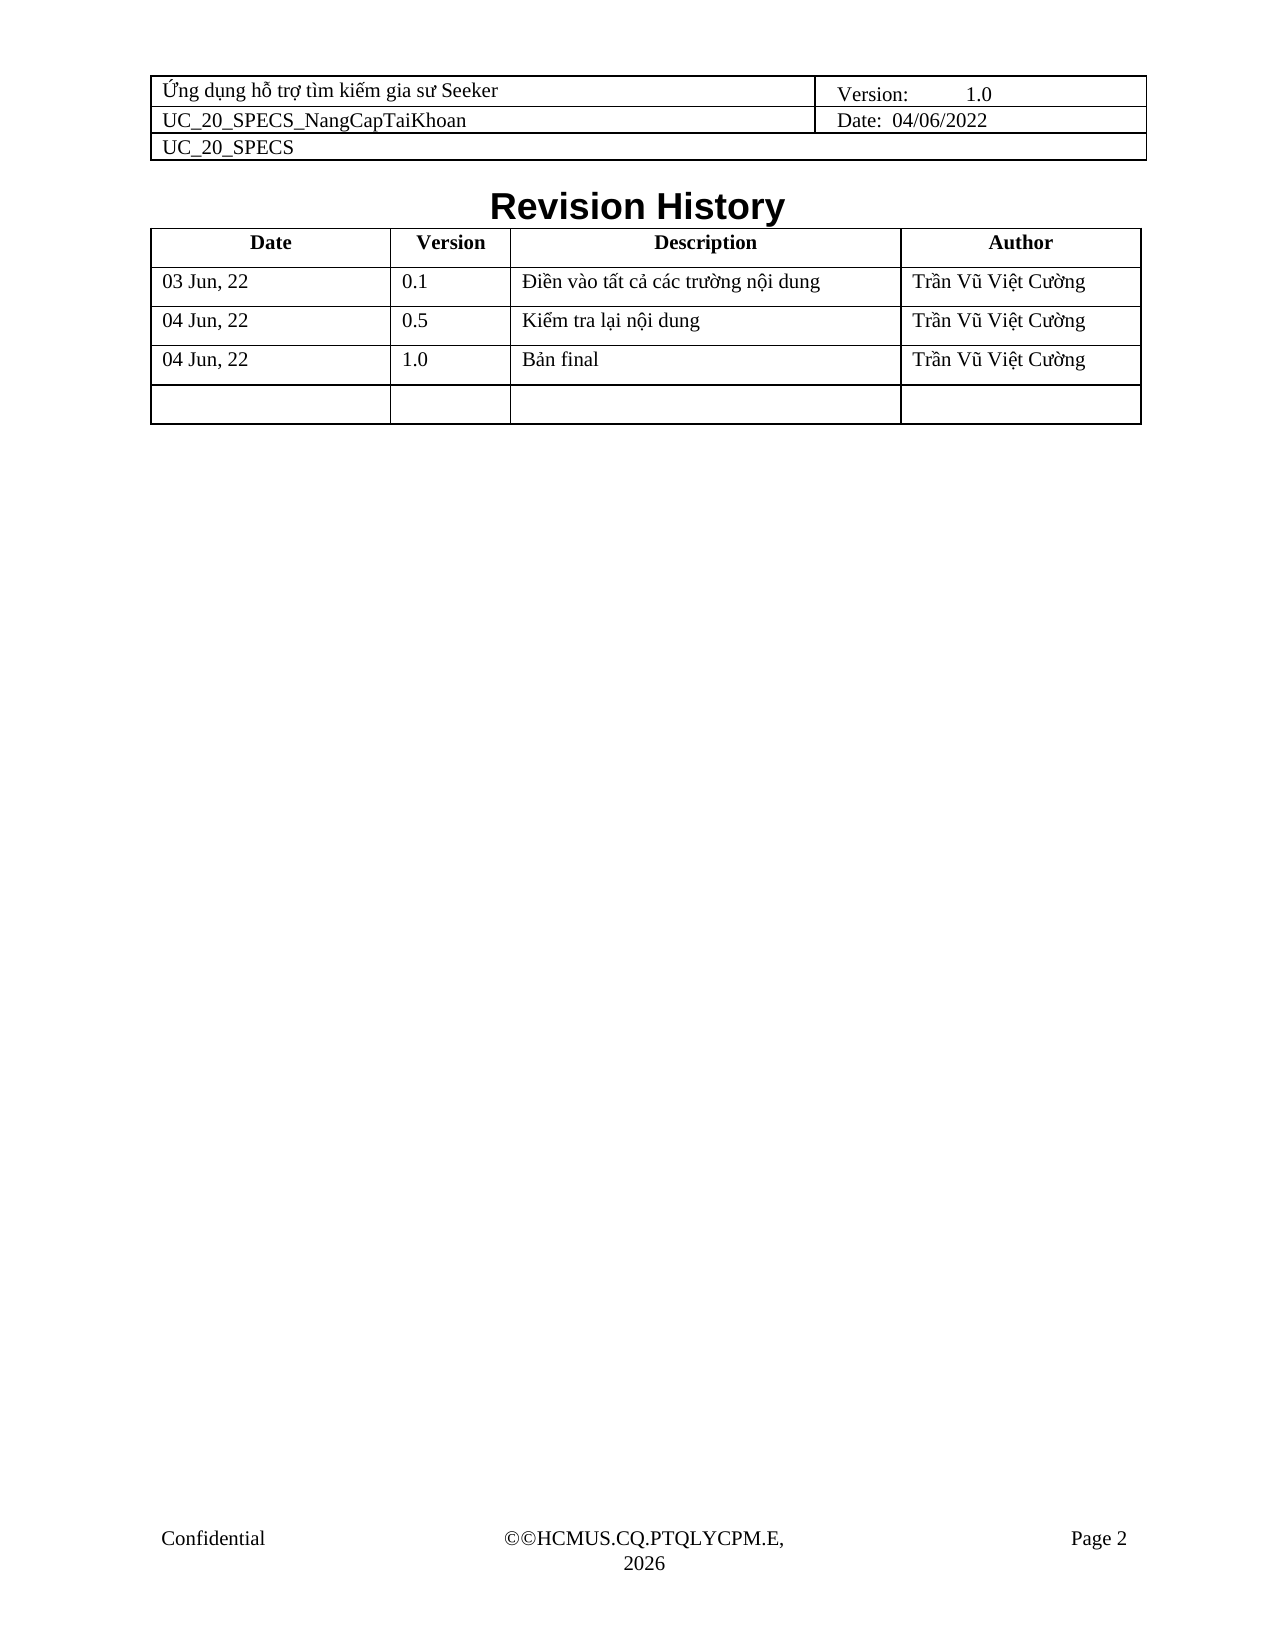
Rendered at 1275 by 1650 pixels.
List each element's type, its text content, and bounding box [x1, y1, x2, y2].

table_cell Bản final [511, 346, 900, 384]
table_cell Trần Vũ Việt Cường [902, 307, 1140, 345]
table_header Description [511, 229, 900, 267]
table_cell 03 Jun, 22 [152, 268, 390, 306]
table_cell 0.1 [391, 268, 510, 306]
table_cell [902, 386, 1140, 423]
table_cell [391, 386, 510, 423]
table_cell Trần Vũ Việt Cường [902, 346, 1140, 384]
table_cell 1.0 [391, 346, 510, 384]
table_cell 0.5 [391, 307, 510, 345]
table_cell 04 Jun, 22 [152, 307, 390, 345]
table_header Date [152, 229, 390, 267]
title Revision History [150, 184, 1125, 228]
table_cell Điền vào tất cả các trường nội dung [511, 268, 900, 306]
table_header Version [391, 229, 510, 267]
table_cell Kiểm tra lại nội dung [511, 307, 900, 345]
table_header Author [902, 229, 1140, 267]
table_cell Trần Vũ Việt Cường [902, 268, 1140, 306]
table_cell [511, 386, 900, 423]
table_cell [152, 386, 390, 423]
table_cell 04 Jun, 22 [152, 346, 390, 384]
